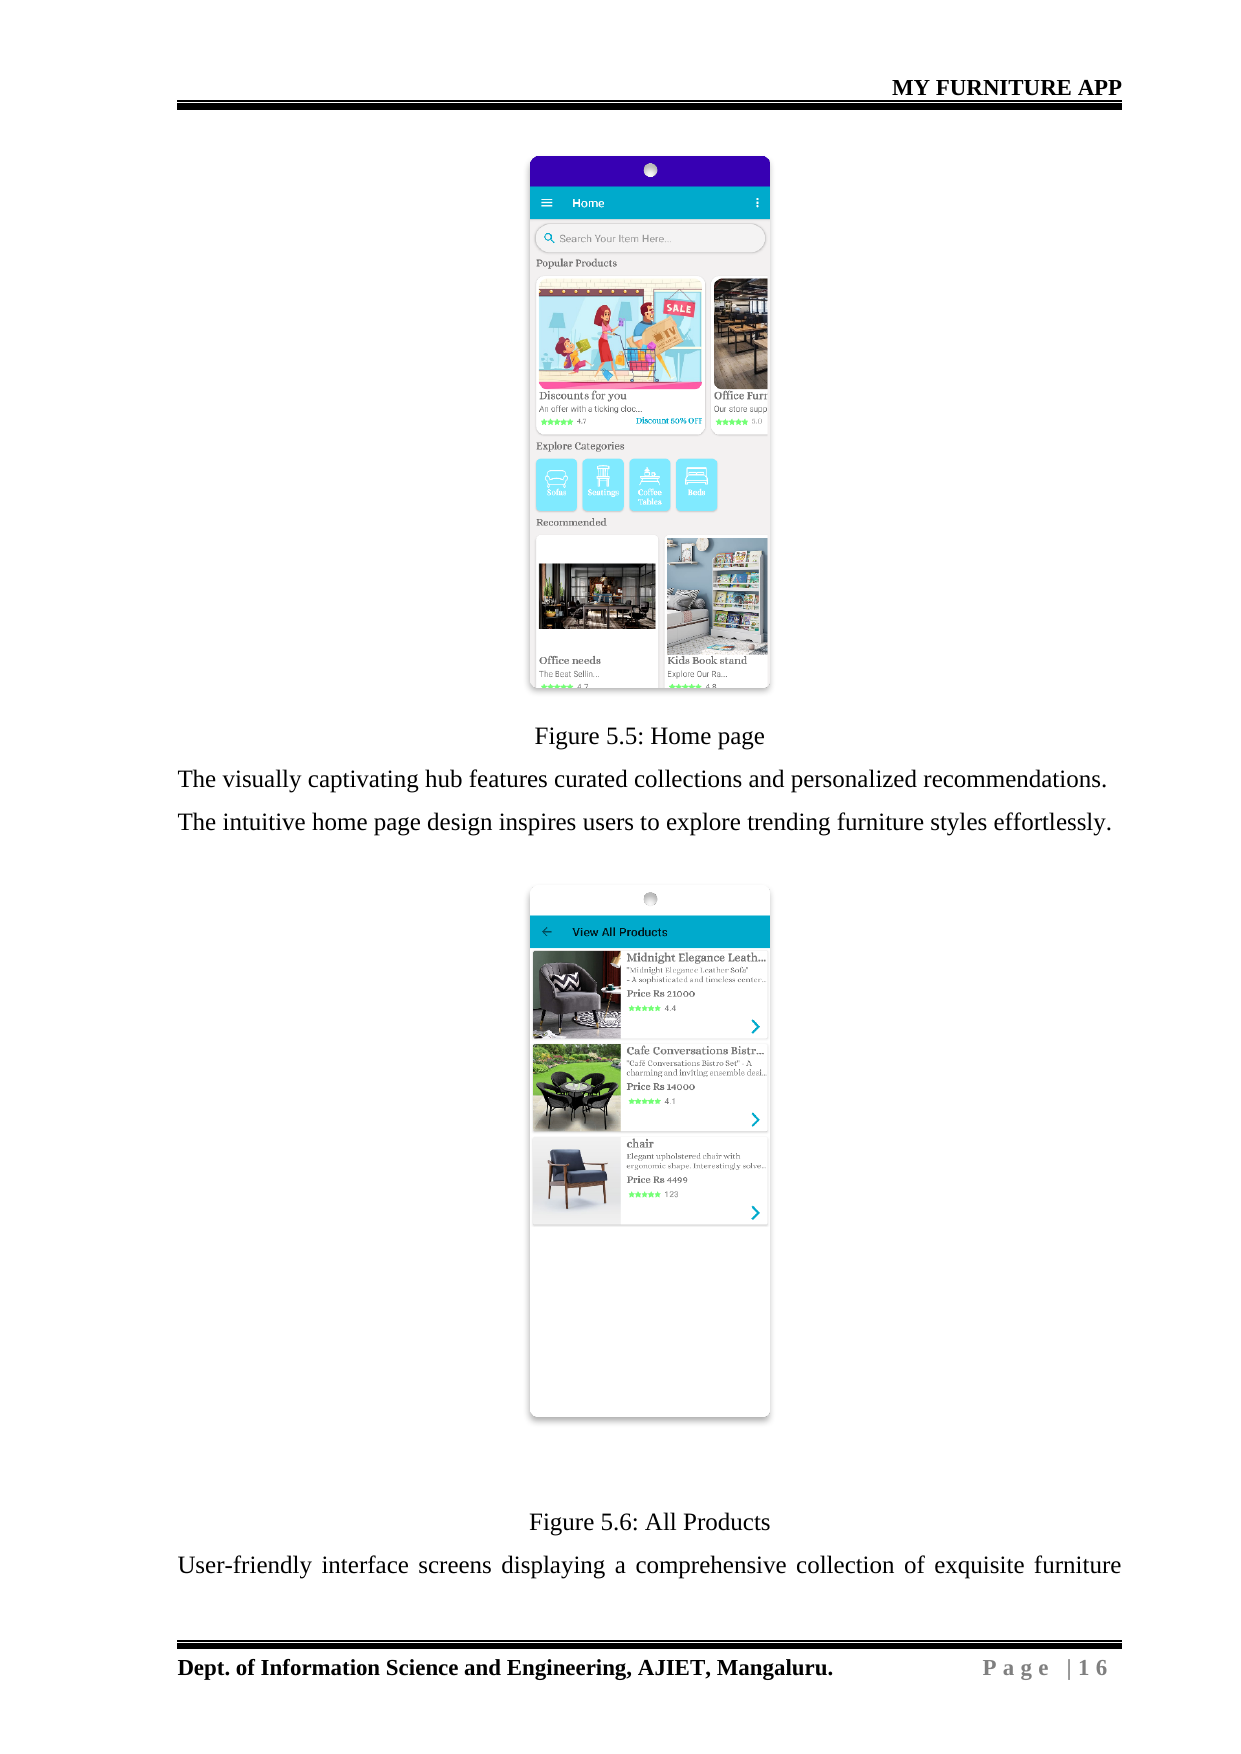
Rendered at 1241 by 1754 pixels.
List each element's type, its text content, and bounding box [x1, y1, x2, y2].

picture [530, 885, 770, 1417]
text Figure 5.5: Home page [177, 138, 1122, 750]
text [177, 1550, 1122, 1579]
text The visually captivating hub features curated collections and personalized recommendations. [177, 764, 1122, 793]
text The intuitive home page design inspires users to explore trending furniture styles effortlessly. [177, 807, 1122, 836]
text Figure 5.6: All Products [177, 1507, 1122, 1536]
picture [530, 156, 770, 688]
